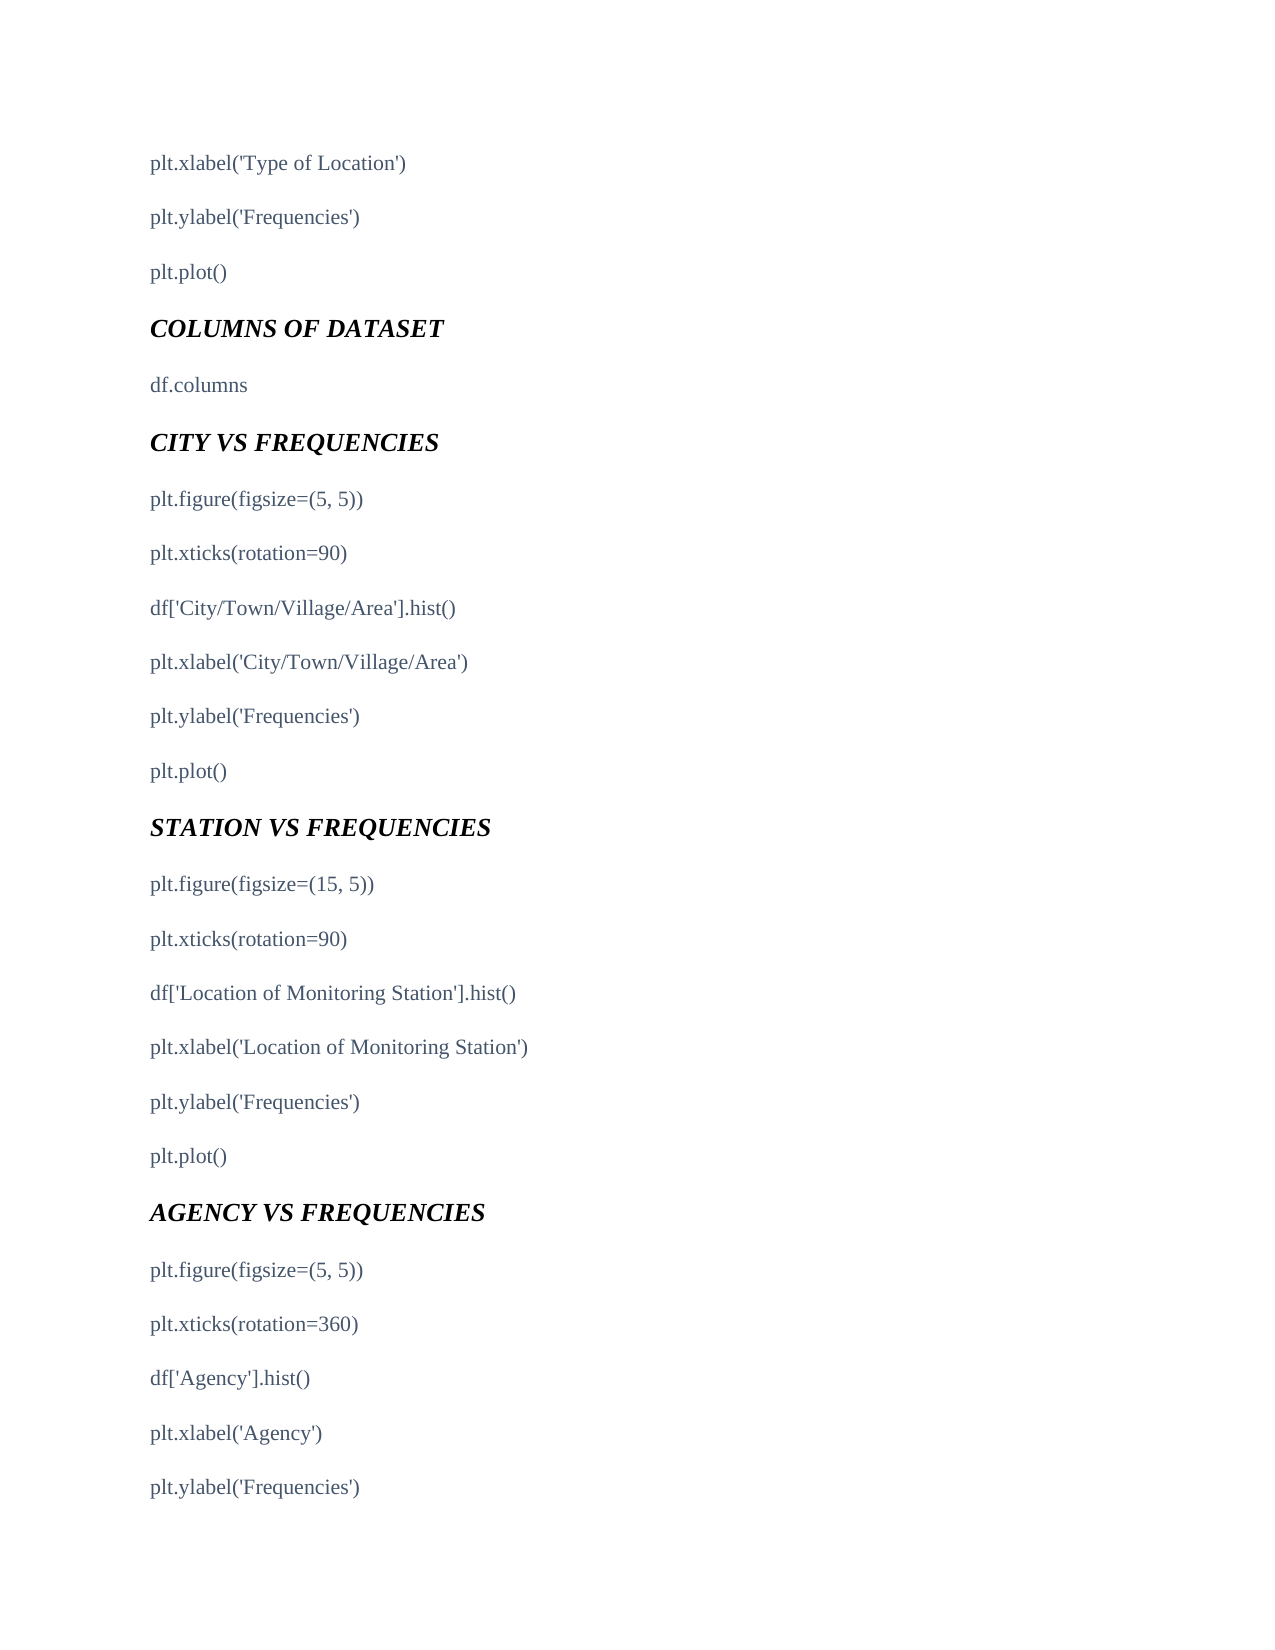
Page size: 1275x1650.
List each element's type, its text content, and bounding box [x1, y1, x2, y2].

text plt.xticks(rotation=90) [150, 540, 1125, 565]
text COLUMNS OF DATASET [150, 313, 1125, 343]
text plt.plot() [150, 259, 1125, 284]
text AGENCY VS FREQUENCIES [150, 1197, 1125, 1227]
text plt.figure(figsize=(5, 5)) [150, 1257, 1125, 1282]
text plt.ylabel('Frequencies') [150, 204, 1125, 229]
text plt.xticks(rotation=90) [150, 926, 1125, 951]
text plt.figure(figsize=(15, 5)) [150, 871, 1125, 896]
text df['Agency'].hist() [150, 1365, 1125, 1391]
text CITY VS FREQUENCIES [150, 427, 1125, 457]
text plt.ylabel('Frequencies') [150, 1089, 1125, 1114]
text plt.plot() [150, 1143, 1125, 1168]
text plt.xticks(rotation=360) [150, 1311, 1125, 1336]
text plt.figure(figsize=(5, 5)) [150, 486, 1125, 511]
text plt.ylabel('Frequencies') [150, 1474, 1125, 1499]
text plt.xlabel('Location of Monitoring Station') [150, 1034, 1125, 1059]
text STATION VS FREQUENCIES [150, 812, 1125, 842]
text df['City/Town/Village/Area'].hist() [150, 594, 1125, 620]
text plt.plot() [150, 758, 1125, 783]
text plt.ylabel('Frequencies') [150, 703, 1125, 728]
text df['Location of Monitoring Station'].hist() [150, 980, 1125, 1005]
text df.columns [150, 372, 1125, 397]
text plt.xlabel('City/Town/Village/Area') [150, 649, 1125, 674]
text plt.xlabel('Type of Location') [150, 150, 1125, 175]
text plt.xlabel('Agency') [150, 1420, 1125, 1445]
